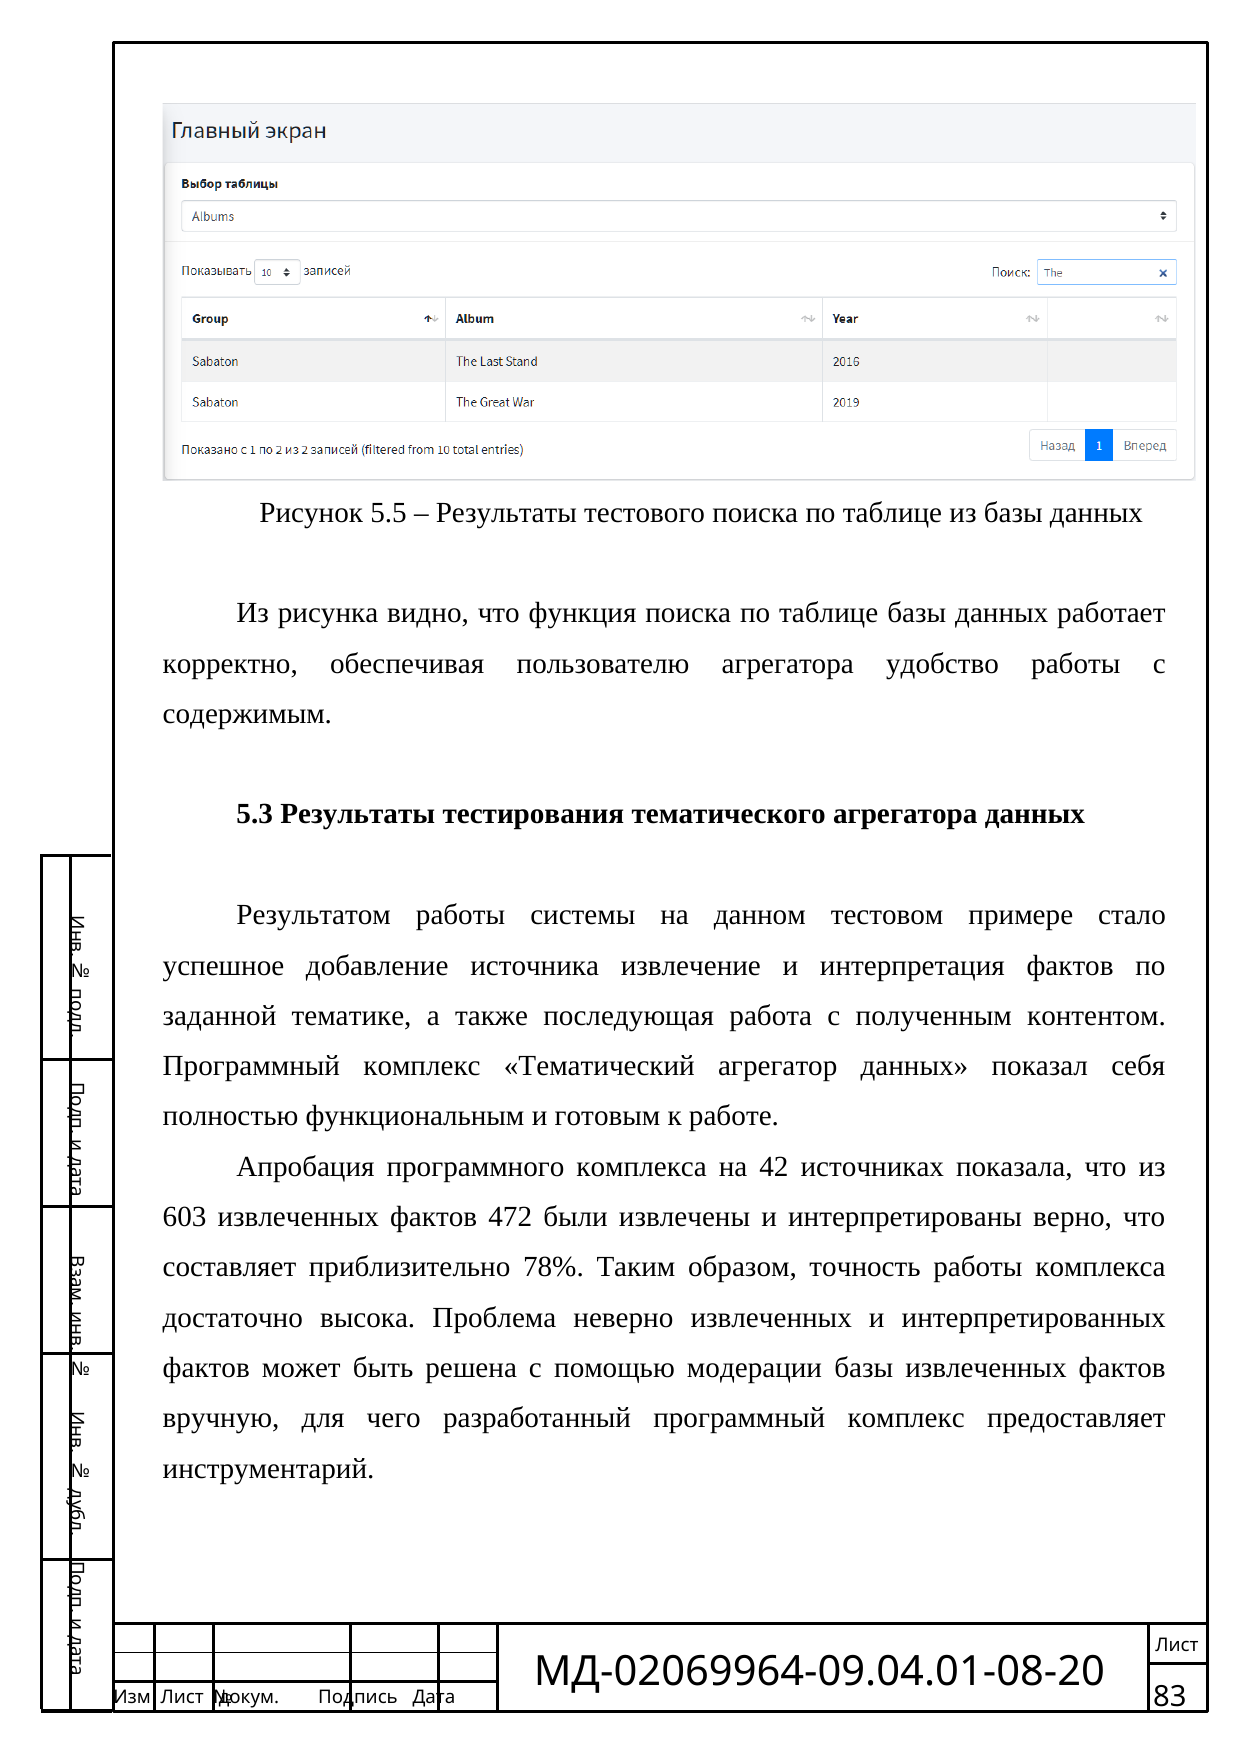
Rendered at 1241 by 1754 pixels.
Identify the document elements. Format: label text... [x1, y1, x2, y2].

text Из рисунка видно, что функция поиска по таблице базы данных работает корректно, обеспечивая пользователю агрегатора удобство работы с содержимым. [162, 595, 1166, 729]
text Результатом работы системы на данном тестовом примере стало успешное добавление источника извлечение и интерпретация фактов по заданной тематике, а также последующая работа с полученным контентом. Программный комплекс «Тематический агрегатор данных» показал себя полностью функциональным и готовым к работе. [162, 897, 1166, 1132]
subtitle Результаты тестирования тематического агрегатора данных [162, 797, 1166, 830]
picture [162, 102, 1196, 481]
text Апробация программного комплекса на 42 источниках показала, что из 603 извлеченных фактов 472 были извлечены и интерпретированы верно, что составляет приблизительно 78%. Таким образом, точность работы комплекса достаточно высока. Проблема неверно извлеченных и интерпретированных фактов может быть решена с помощью модерации базы извлеченных фактов вручную, для чего разработанный программный комплекс предоставляет инструментарий. [162, 1149, 1166, 1484]
text Рисунок 5.5 – Результаты тестового поиска по таблице из базы данных [162, 495, 1166, 528]
